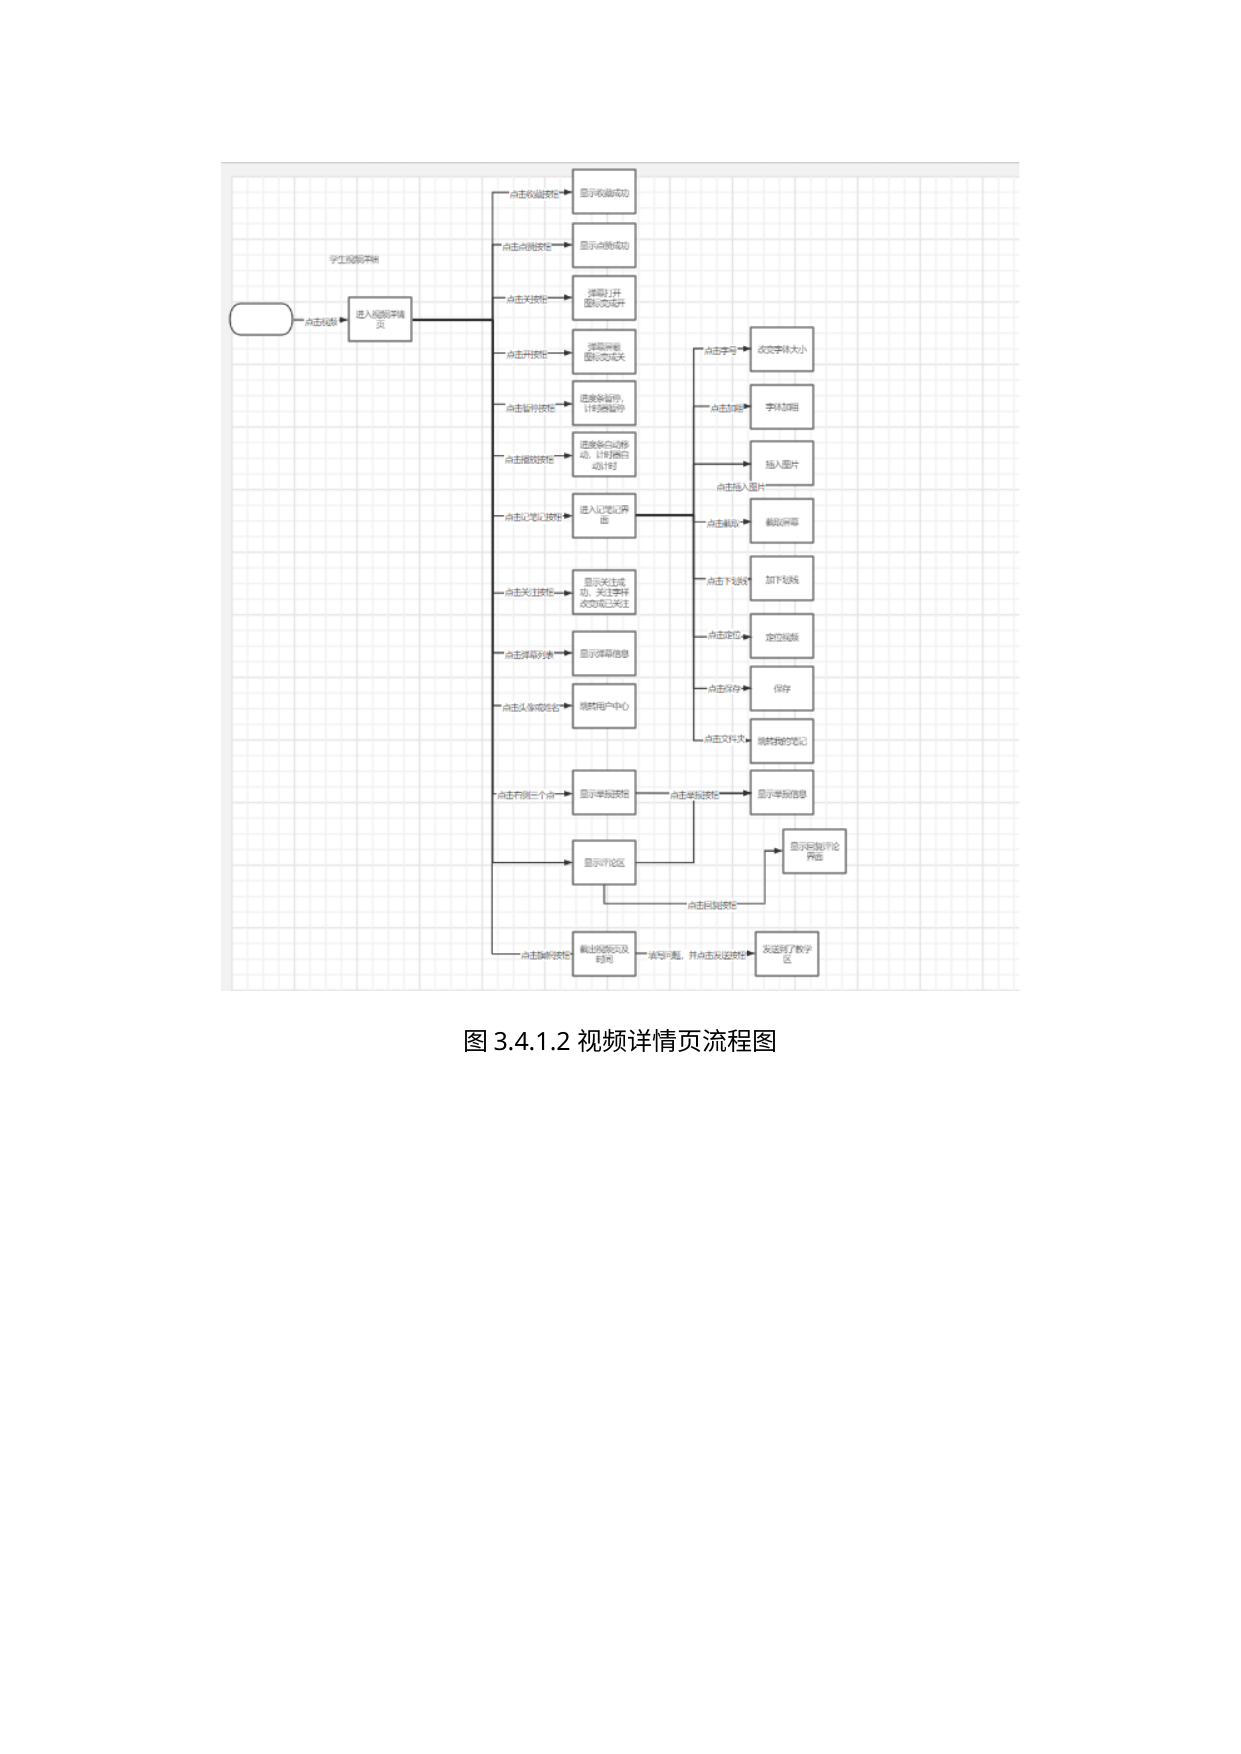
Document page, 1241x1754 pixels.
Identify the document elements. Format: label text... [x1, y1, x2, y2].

list 图3.4.1.2 视频详情页流程图 [187, 1007, 1053, 1072]
picture [220, 162, 1020, 991]
